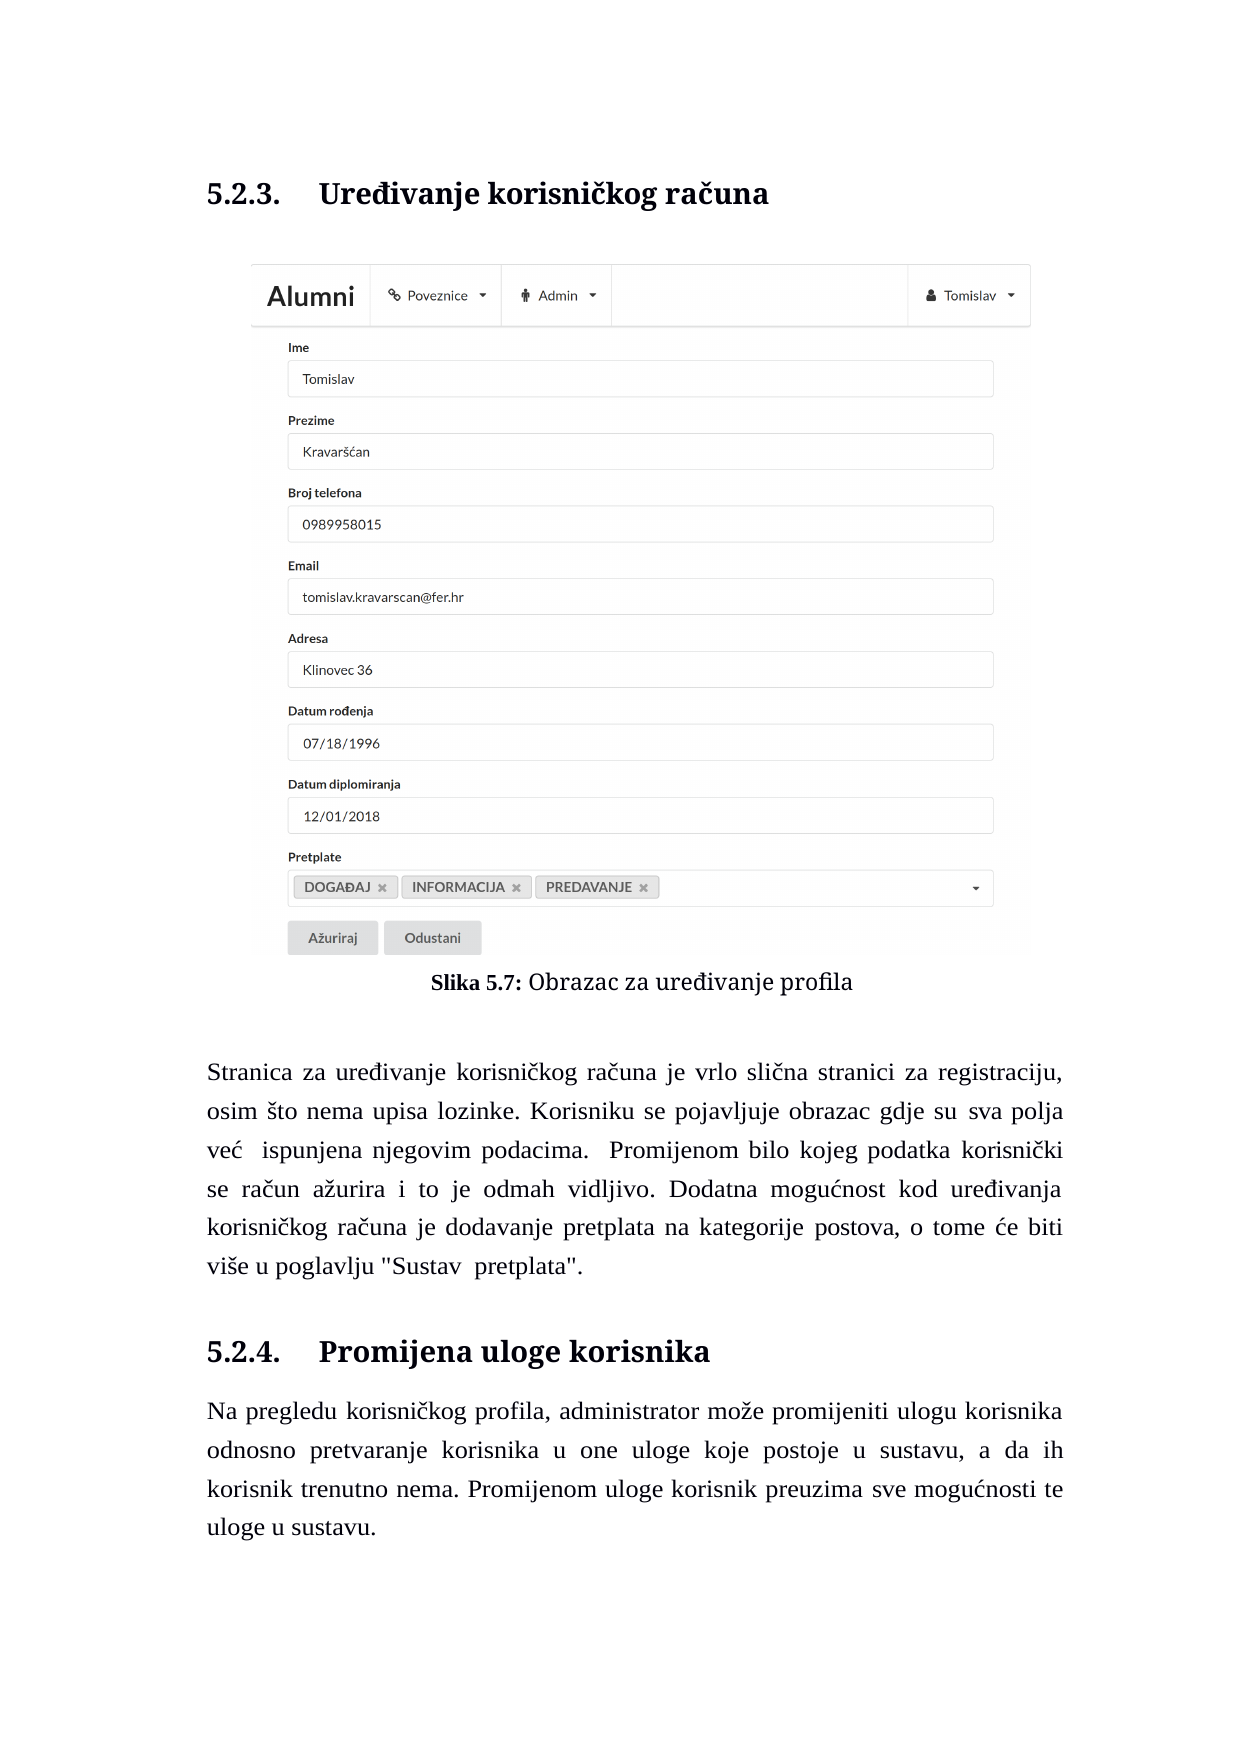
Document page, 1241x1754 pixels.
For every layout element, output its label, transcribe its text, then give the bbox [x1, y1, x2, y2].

text Na pregledu korisničkog profila, administrator može promijeniti ulogu korisnika odnosno pretvaranje korisnika u one uloge koje postoje u sustavu, a da ih korisnik trenutno nema. Promijenom uloge korisnik preuzima sve mogućnosti te uloge u sustavu. [207, 1396, 1063, 1541]
text Stranica za uređivanje korisničkog računa je vrlo slična stranici za registraciju, osim što nema upisa lozinke. Korisniku se pojavljuje obrazac gdje su sva polja već ispunjena njegovim podacima. Promijenom bilo kojeg podatka korisnički se račun ažurira i to je odmah vidljivo. Dodatna mogućnost kod uređivanja korisničkog računa je dodavanje pretplata na kategorije postova, o tome će biti više u poglavlju "Sustav pretplata". [207, 1057, 1063, 1280]
subtitle Uređivanje korisničkog računa [207, 173, 1121, 213]
text Slika 5.7: Obrazac za uređivanje profila [431, 275, 1121, 997]
subtitle Promijena uloge korisnika [207, 1331, 1121, 1371]
picture [251, 264, 1031, 955]
